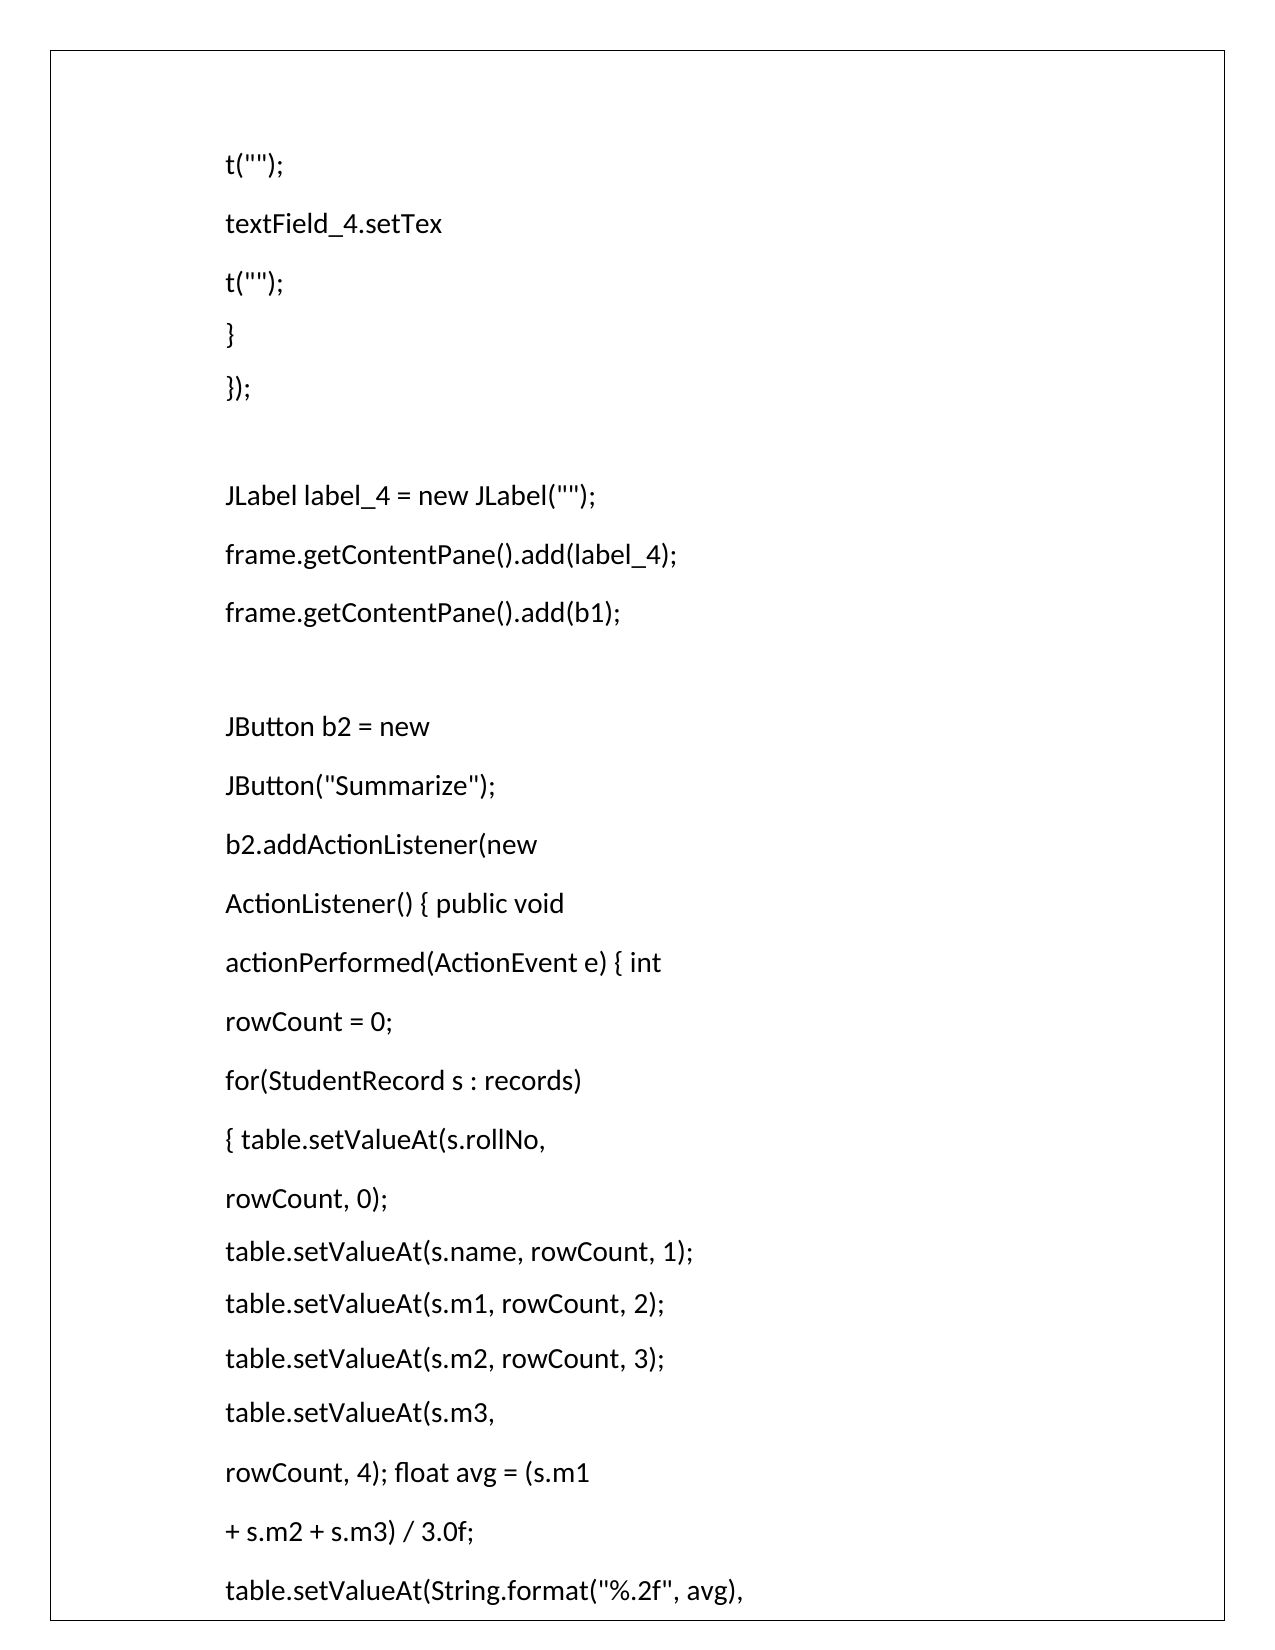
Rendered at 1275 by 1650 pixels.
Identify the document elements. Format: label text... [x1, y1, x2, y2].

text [225, 146, 444, 299]
text JLabel label_4 = new JLabel(""); frame.getContentPane().add(label_4); frame.getContentPane().add(b1); [225, 477, 840, 630]
text } [225, 323, 1150, 350]
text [225, 1572, 840, 1607]
text table.setValueAt(s.m3, rowCount, 4); float avg = (s.m1 + s.m2 + s.m3) / 3.0f; [225, 1394, 602, 1548]
text table.setValueAt(s.name, rowCount, 1); [225, 1239, 1150, 1267]
text table.setValueAt(s.m1, rowCount, 2); [225, 1286, 1150, 1321]
text table.setValueAt(s.m2, rowCount, 3); [225, 1340, 1150, 1376]
text }); [225, 369, 1150, 405]
text for(StudentRecord s : records) { table.setValueAt(s.rollNo, rowCount, 0); [225, 1062, 647, 1216]
text JButton b2 = new JButton("Summarize"); b2.addActionListener(new ActionListener() { public void actionPerformed(ActionEvent e) { int rowCount = 0; [225, 708, 668, 1039]
